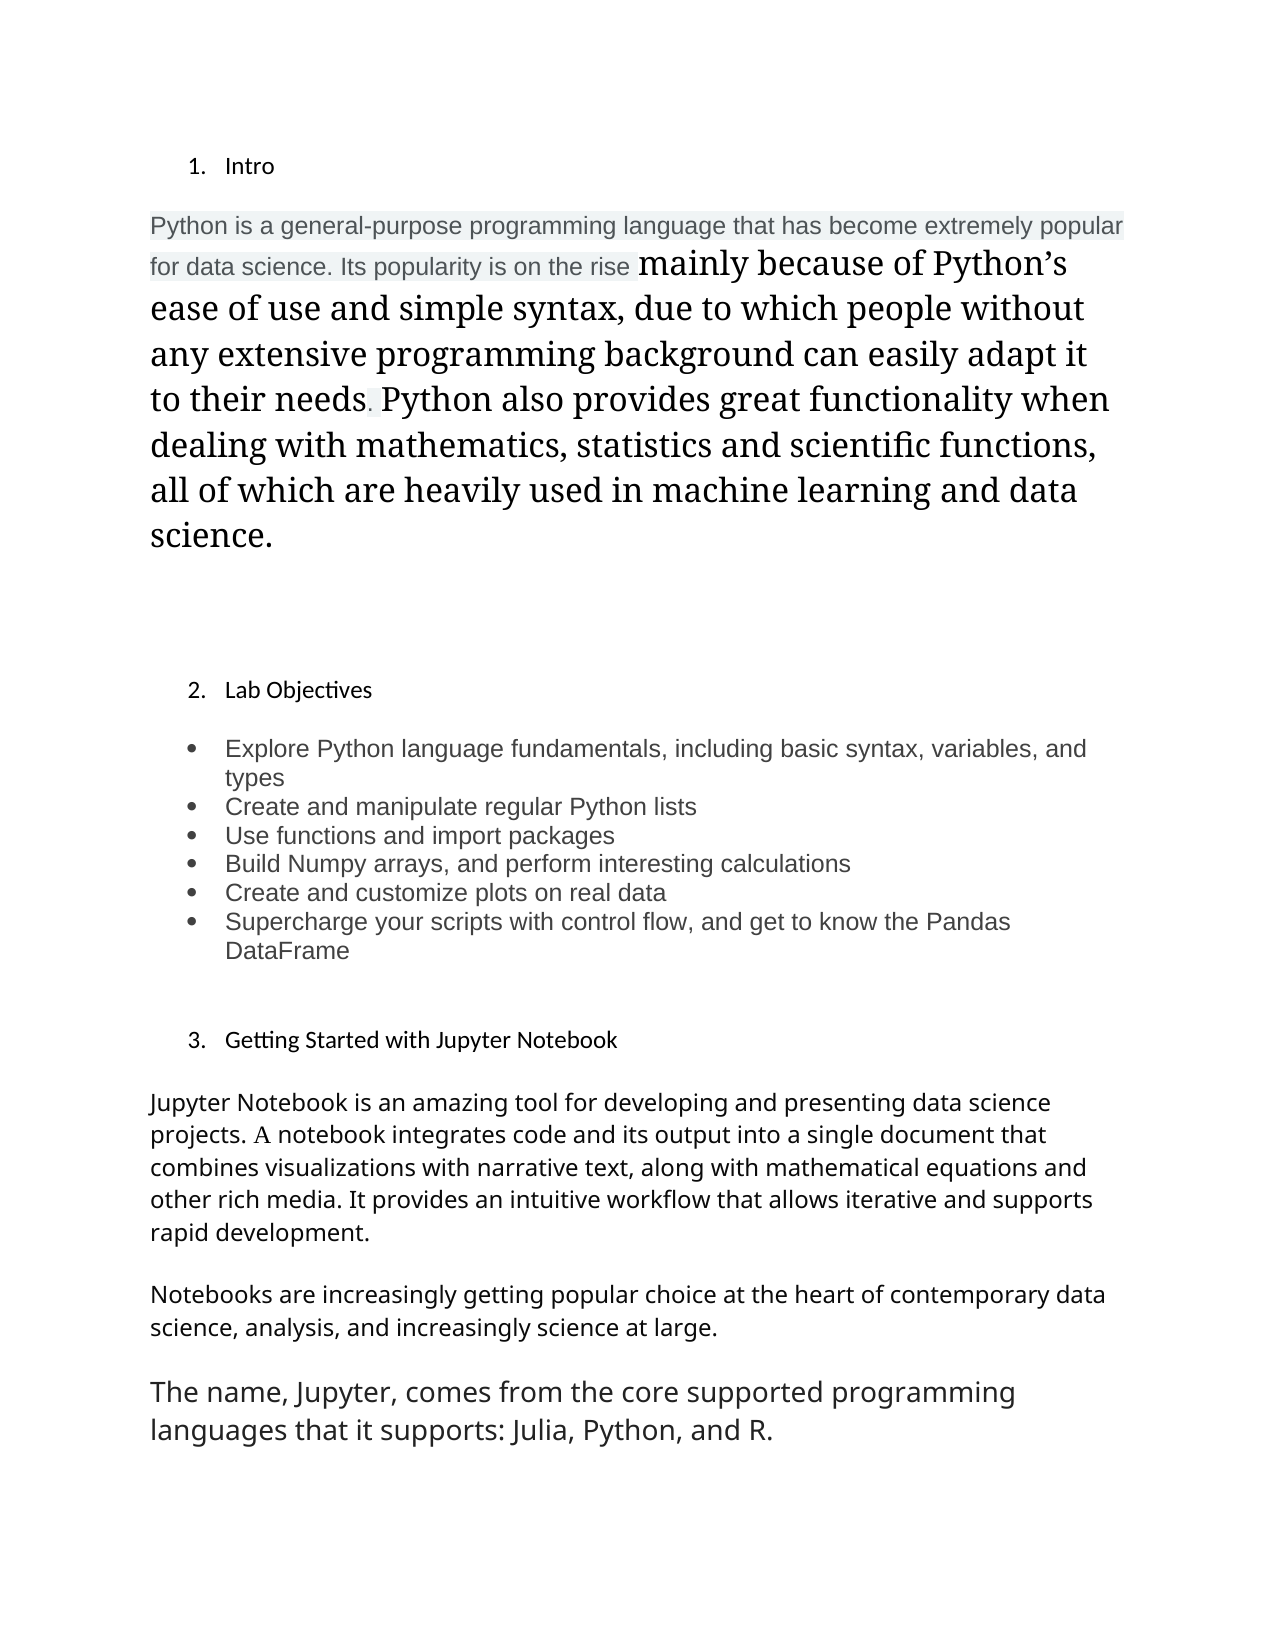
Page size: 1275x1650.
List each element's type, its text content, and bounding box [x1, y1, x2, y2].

list Getting Started with Jupyter Notebook [187, 1024, 1125, 1055]
list Use functions and import packages [187, 821, 1125, 849]
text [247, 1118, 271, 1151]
list Supercharge your scripts with control flow, and get to know the Pandas DataFrame [187, 907, 1125, 965]
list Create and manipulate regular Python lists [187, 792, 1125, 821]
list Lab Objectives [187, 674, 1125, 705]
text Python is a general-purpose programming language that has become extremely popular for data science. Its popularity is on the rise mainly because of Python’s ease of use and simple syntax, due to which people without any extensive programming background can easily adapt it to their needs. Python also provides great functionality when dealing with mathematics, statistics and scientific functions, all of which are heavily used in machine learning and data science. [150, 211, 1125, 558]
list Explore Python language fundamentals, including basic syntax, variables, and types [187, 734, 1125, 792]
text Notebooks are increasingly getting popular choice at the heart of contemporary data science, analysis, and increasingly science at large. [718, 1278, 1125, 1343]
list Build Numpy arrays, and perform interesting calculations [187, 849, 1125, 878]
text The name, Jupyter, comes from the core supported programming languages that it supports: Julia, Python, and R. [150, 1372, 1125, 1449]
list Create and customize plots on real data [187, 878, 1125, 907]
list Intro [187, 150, 1125, 181]
text Jupyter Notebook is an amazing tool for developing and presenting data science projects. A notebook integrates code and its output into a single document that combines visualizations with narrative text, along with mathematical equations and other rich media. It provides an intuitive workflow that allows iterative and supports rapid development. [370, 1086, 1125, 1248]
